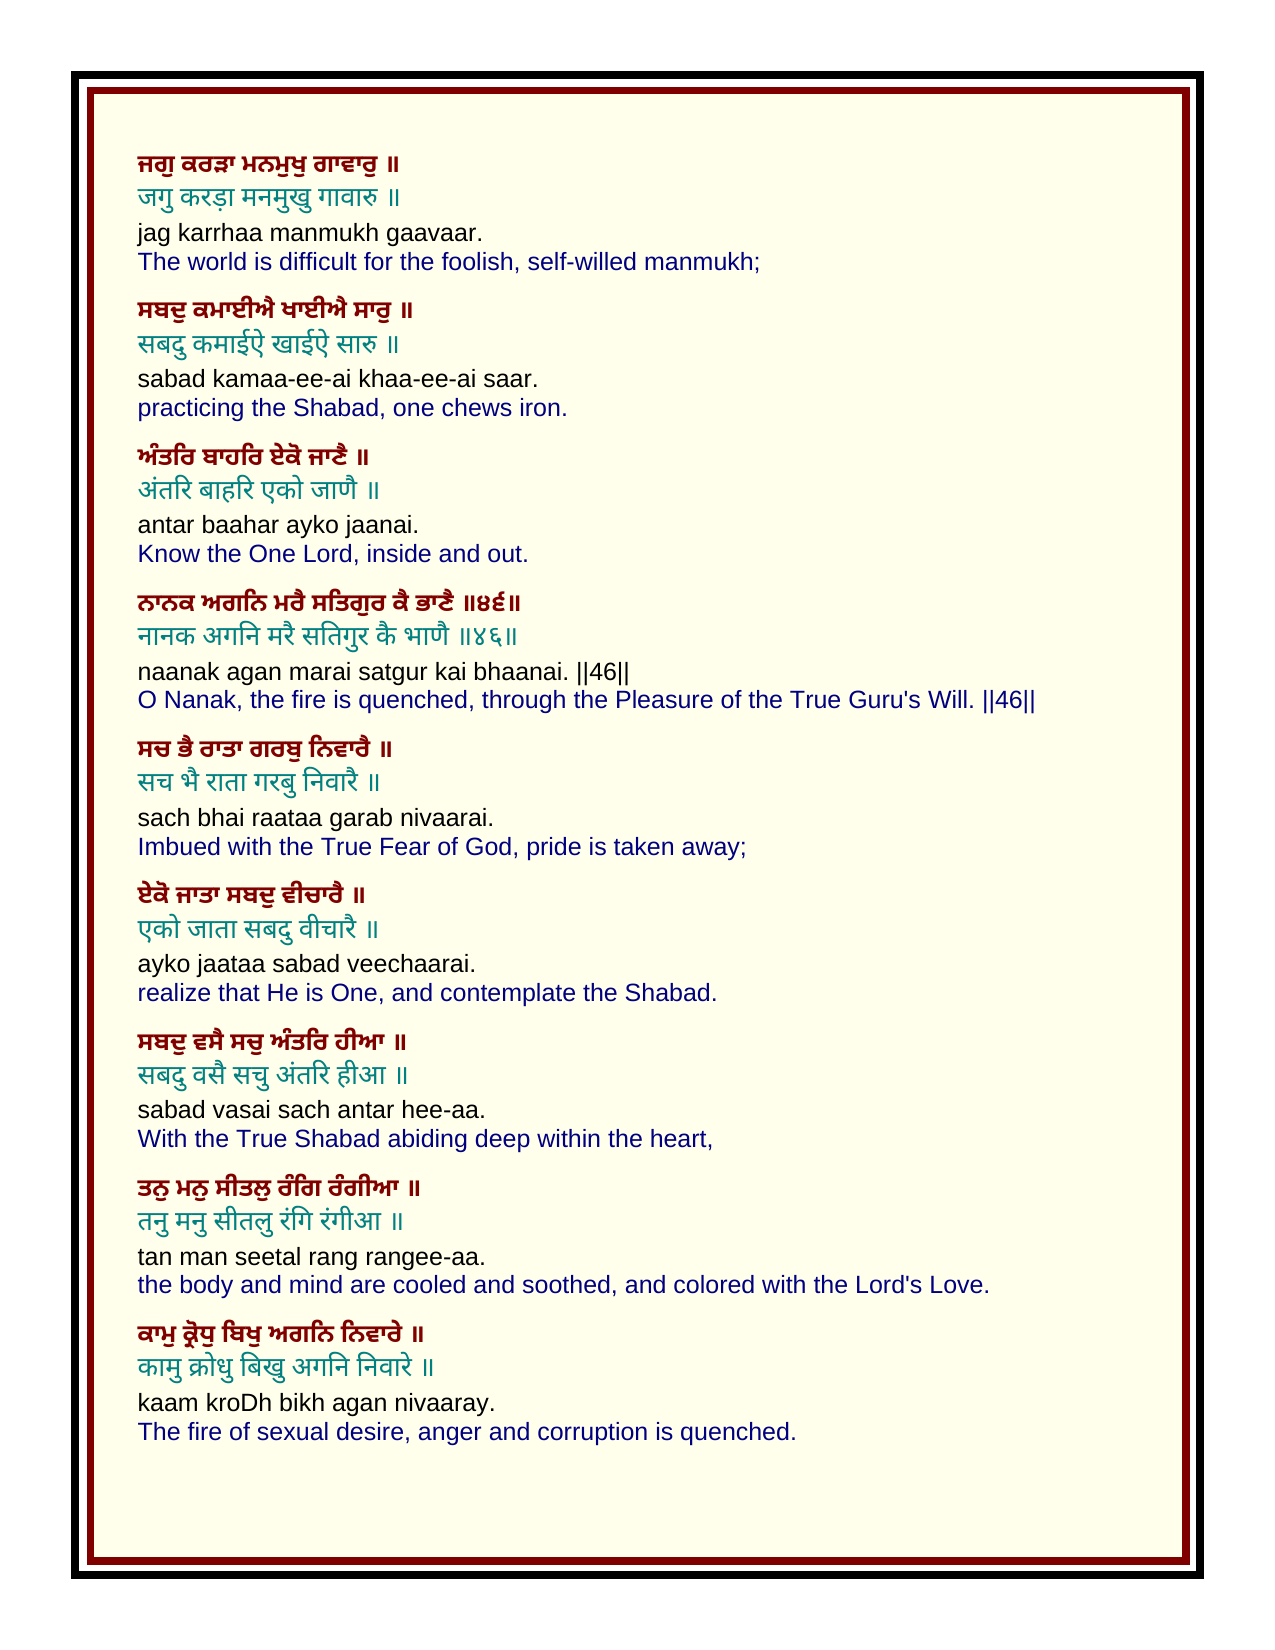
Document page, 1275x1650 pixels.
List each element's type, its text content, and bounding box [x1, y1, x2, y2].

text With the True Shabad abiding deep within the heart, [137, 1124, 1138, 1153]
text ਜਗੁ ਕਰੜਾ ਮਨਮੁਖੁ ਗਾਵਾਰੁ ॥ [137, 150, 1138, 183]
text एको जाता सबदु वीचारै ॥ [137, 914, 1138, 949]
text realize that He is One, and contemplate the Shabad. [137, 978, 1138, 1007]
text ਸਚ ਭੈ ਰਾਤਾ ਗਰਬੁ ਨਿਵਾਰੈ ॥ [137, 735, 1138, 768]
text The world is difficult for the foolish, self-willed manmukh; [137, 247, 1138, 275]
text ਨਾਨਕ ਅਗਨਿ ਮਰੈ ਸਤਿਗੁਰ ਕੈ ਭਾਣੈ ॥੪੬॥ [137, 589, 1138, 621]
text ਏਕੋ ਜਾਤਾ ਸਬਦੁ ਵੀਚਾਰੈ ॥ [137, 881, 1138, 914]
text the body and mind are cooled and soothed, and colored with the Lord's Love. [137, 1270, 1138, 1299]
text ਤਨੁ ਮਨੁ ਸੀਤਲੁ ਰੰਗਿ ਰੰਗੀਆ ॥ [137, 1174, 1138, 1206]
text O Nanak, the fire is quenched, through the Pleasure of the True Guru's Will. ||46|| [137, 685, 1138, 714]
text ayko jaataa sabad veechaarai. [137, 949, 1138, 978]
text kaam kroDh bikh agan nivaaray. [137, 1388, 1138, 1417]
text ਕਾਮੁ ਕ੍ਰੋਧੁ ਬਿਖੁ ਅਗਨਿ ਨਿਵਾਰੇ ॥ [137, 1320, 1138, 1353]
text tan man seetal rang rangee-aa. [137, 1242, 1138, 1270]
text सबदु कमाईऐ खाईऐ सारु ॥ [137, 329, 1138, 364]
text jag karrhaa manmukh gaavaar. [137, 218, 1138, 247]
text practicing the Shabad, one chews iron. [137, 393, 1138, 422]
text कामु क्रोधु बिखु अगनि निवारे ॥ [137, 1353, 1138, 1388]
text Imbued with the True Fear of God, pride is taken away; [137, 832, 1138, 860]
text तनु मनु सीतलु रंगि रंगीआ ॥ [137, 1206, 1138, 1242]
text Know the One Lord, inside and out. [137, 539, 1138, 568]
text sabad vasai sach antar hee-aa. [137, 1095, 1138, 1124]
text sabad kamaa-ee-ai khaa-ee-ai saar. [137, 364, 1138, 393]
text सबदु वसै सचु अंतरि हीआ ॥ [137, 1060, 1138, 1095]
text सच भै राता गरबु निवारै ॥ [137, 768, 1138, 803]
text antar baahar ayko jaanai. [137, 510, 1138, 539]
text naanak agan marai satgur kai bhaanai. ||46|| [137, 657, 1138, 685]
text अंतरि बाहरि एको जाणै ॥ [137, 475, 1138, 510]
text जगु करड़ा मनमुखु गावारु ॥ [137, 183, 1138, 218]
text नानक अगनि मरै सतिगुर कै भाणै ॥४६॥ [137, 621, 1138, 657]
text The fire of sexual desire, anger and corruption is quenched. [137, 1417, 1138, 1445]
text sach bhai raataa garab nivaarai. [137, 803, 1138, 832]
text ਸਬਦੁ ਵਸੈ ਸਚੁ ਅੰਤਰਿ ਹੀਆ ॥ [137, 1027, 1138, 1060]
text ਅੰਤਰਿ ਬਾਹਰਿ ਏਕੋ ਜਾਣੈ ॥ [137, 442, 1138, 475]
text ਸਬਦੁ ਕਮਾਈਐ ਖਾਈਐ ਸਾਰੁ ॥ [137, 296, 1138, 329]
